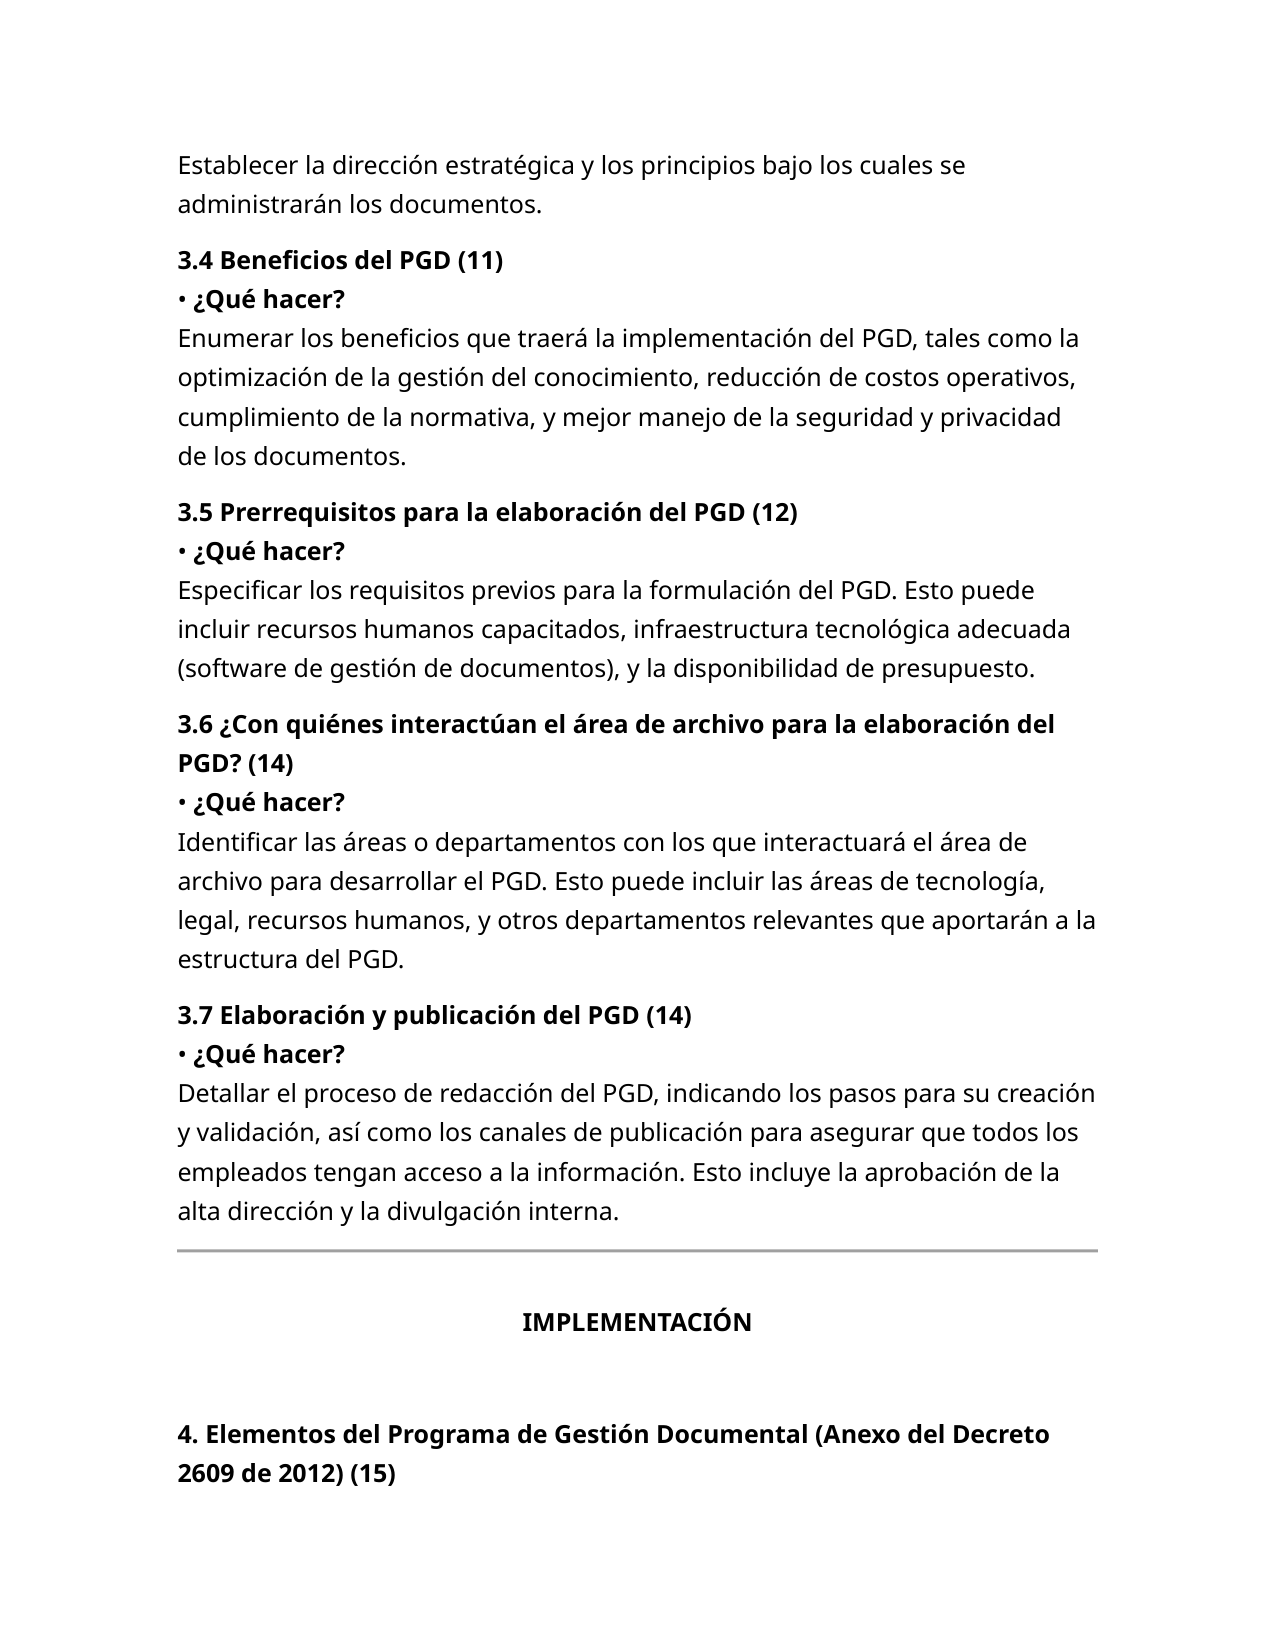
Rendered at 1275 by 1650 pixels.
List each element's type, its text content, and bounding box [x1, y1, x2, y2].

text IMPLEMENTACIÓN [177, 1305, 1098, 1339]
text 3.5 Prerrequisitos para la elaboración del PGD (12) • ¿Qué hacer? Especificar los requisitos previos para la formulación del PGD. Esto puede incluir recursos humanos capacitados, infraestructura tecnológica adecuada (software de gestión de documentos), y la disponibilidad de presupuesto. [177, 494, 1098, 685]
text 4. Elementos del Programa de Gestión Documental (Anexo del Decreto 2609 de 2012) (15) [177, 1417, 1098, 1490]
text 3.4 Beneficios del PGD (11) • ¿Qué hacer? Enumerar los beneficios que traerá la implementación del PGD, tales como la optimización de la gestión del conocimiento, reducción de costos operativos, cumplimiento de la normativa, y mejor manejo de la seguridad y privacidad de los documentos. [177, 243, 1098, 472]
text 3.6 ¿Con quiénes interactúan el área de archivo para la elaboración del PGD? (14) • ¿Qué hacer? Identificar las áreas o departamentos con los que interactuará el área de archivo para desarrollar el PGD. Esto puede incluir las áreas de tecnología, legal, recursos humanos, y otros departamentos relevantes que aportarán a la estructura del PGD. [177, 707, 1098, 976]
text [177, 148, 1098, 221]
text 3.7 Elaboración y publicación del PGD (14) • ¿Qué hacer? Detallar el proceso de redacción del PGD, indicando los pasos para su creación y validación, así como los canales de publicación para asegurar que todos los empleados tengan acceso a la información. Esto incluye la aprobación de la alta dirección y la divulgación interna. [177, 998, 1098, 1227]
